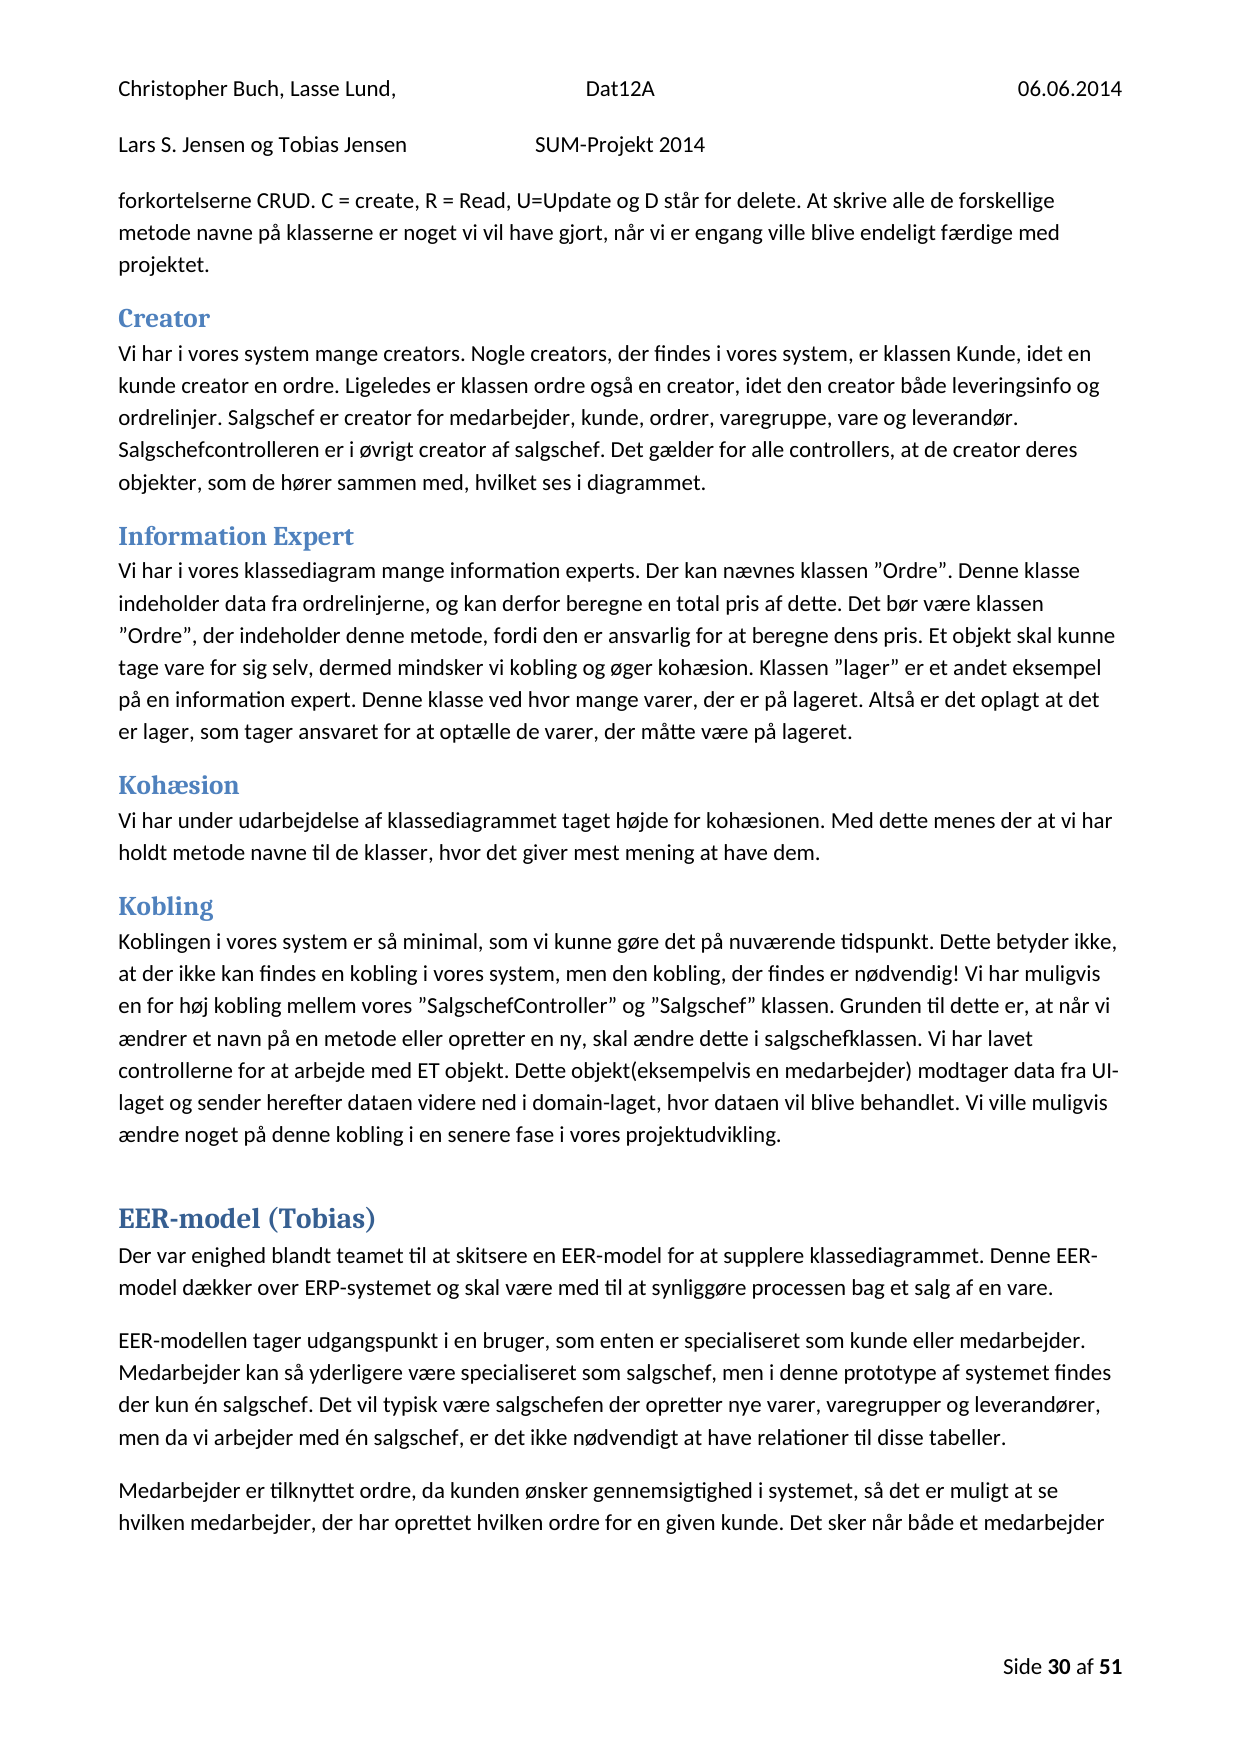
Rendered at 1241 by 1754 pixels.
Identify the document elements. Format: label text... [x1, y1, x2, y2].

text Vi har under udarbejdelse af klassediagrammet taget højde for kohæsionen. Med dette menes der at vi har holdt metode navne til de klasser, hvor det giver mest mening at have dem. [118, 806, 1122, 866]
subtitle Kobling [118, 891, 1122, 922]
subtitle Kohæsion [118, 770, 1122, 802]
subtitle Creator [118, 303, 1122, 334]
text Koblingen i vores system er så minimal, som vi kunne gøre det på nuværende tidspunkt. Dette betyder ikke, at der ikke kan findes en kobling i vores system, men den kobling, der findes er nødvendig! Vi har muligvis en for høj kobling mellem vores ”SalgschefController” og ”Salgschef” klassen. Grunden til dette er, at når vi ændrer et navn på en metode eller opretter en ny, skal ændre dette i salgschefklassen. Vi har lavet controllerne for at arbejde med ET objekt. Dette objekt(eksempelvis en medarbejder) modtager data fra UI-laget og sender herefter dataen videre ned i domain-laget, hvor dataen vil blive behandlet. Vi ville muligvis ændre noget på denne kobling i en senere fase i vores projektudvikling. [118, 927, 1122, 1148]
text EER-modellen tager udgangspunkt i en bruger, som enten er specialiseret som kunde eller medarbejder. Medarbejder kan så yderligere være specialiseret som salgschef, men i denne prototype af systemet findes der kun én salgschef. Det vil typisk være salgschefen der opretter nye varer, varegrupper og leverandører, men da vi arbejder med én salgschef, er det ikke nødvendigt at have relationer til disse tabeller. [118, 1326, 1122, 1451]
text Der var enighed blandt teamet til at skitsere en EER-model for at supplere klassediagrammet. Denne EER-model dækker over ERP-systemet og skal være med til at synliggøre processen bag et salg af en vare. [118, 1241, 1122, 1301]
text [118, 186, 1122, 278]
text Vi har i vores system mange creators. Nogle creators, der findes i vores system, er klassen Kunde, idet en kunde creator en ordre. Ligeledes er klassen ordre også en creator, idet den creator både leveringsinfo og ordrelinjer. Salgschef er creator for medarbejder, kunde, ordrer, varegruppe, vare og leverandør. Salgschefcontrolleren er i øvrigt creator af salgschef. Det gælder for alle controllers, at de creator deres objekter, som de hører sammen med, hvilket ses i diagrammet. [118, 339, 1122, 496]
text Vi har i vores klassediagram mange information experts. Der kan nævnes klassen ”Ordre”. Denne klasse indeholder data fra ordrelinjerne, og kan derfor beregne en total pris af dette. Det bør være klassen ”Ordre”, der indeholder denne metode, fordi den er ansvarlig for at beregne dens pris. Et objekt skal kunne tage vare for sig selv, dermed mindsker vi kobling og øger kohæsion. Klassen ”lager” er et andet eksempel på en information expert. Denne klasse ved hvor mange varer, der er på lageret. Altså er det oplagt at det er lager, som tager ansvaret for at optælle de varer, der måtte være på lageret. [118, 556, 1122, 745]
subtitle EER-model (Tobias) [118, 1202, 1122, 1236]
subtitle Information Expert [118, 521, 1122, 552]
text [118, 1476, 1122, 1536]
